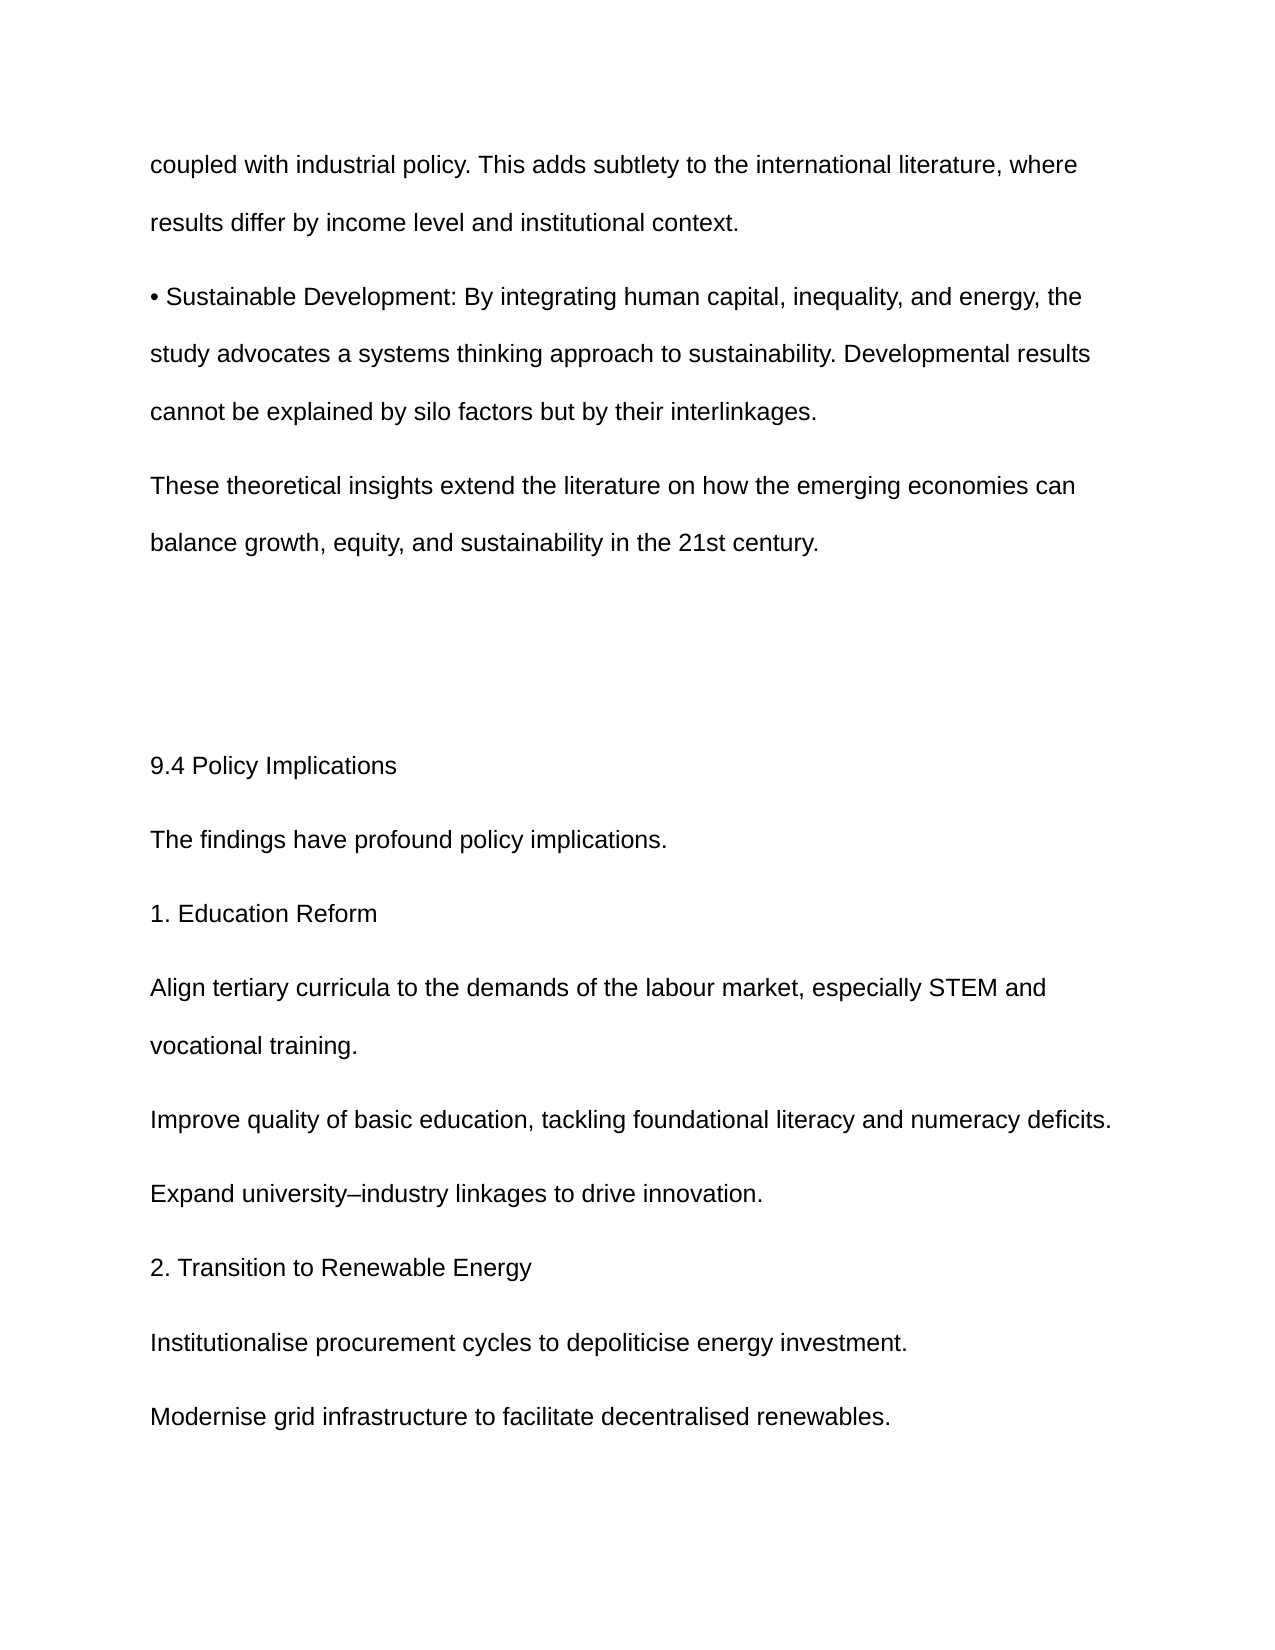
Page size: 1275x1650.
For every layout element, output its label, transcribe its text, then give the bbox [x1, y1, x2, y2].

text 1. Education Reform [150, 899, 1125, 928]
text Expand university–industry linkages to drive innovation. [150, 1179, 1125, 1208]
text • Sustainable Development: By integrating human capital, inequality, and energy, the study advocates a systems thinking approach to sustainability. Developmental results cannot be explained by silo factors but by their interlinkages. [150, 282, 1125, 425]
text The findings have profound policy implications. [150, 825, 1125, 854]
text Align tertiary curricula to the demands of the labour market, especially STEM and vocational training. [150, 973, 1125, 1059]
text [150, 150, 1125, 236]
text 2. Transition to Renewable Energy [150, 1253, 1125, 1282]
text 9.4 Policy Implications [150, 751, 1125, 779]
text Improve quality of basic education, tackling foundational literacy and numeracy deficits. [150, 1105, 1125, 1134]
text Modernise grid infrastructure to facilitate decentralised renewables. [150, 1402, 1125, 1430]
text Institutionalise procurement cycles to depoliticise energy investment. [150, 1327, 1125, 1356]
text These theoretical insights extend the literature on how the emerging economies can balance growth, equity, and sustainability in the 21st century. [150, 471, 1125, 557]
